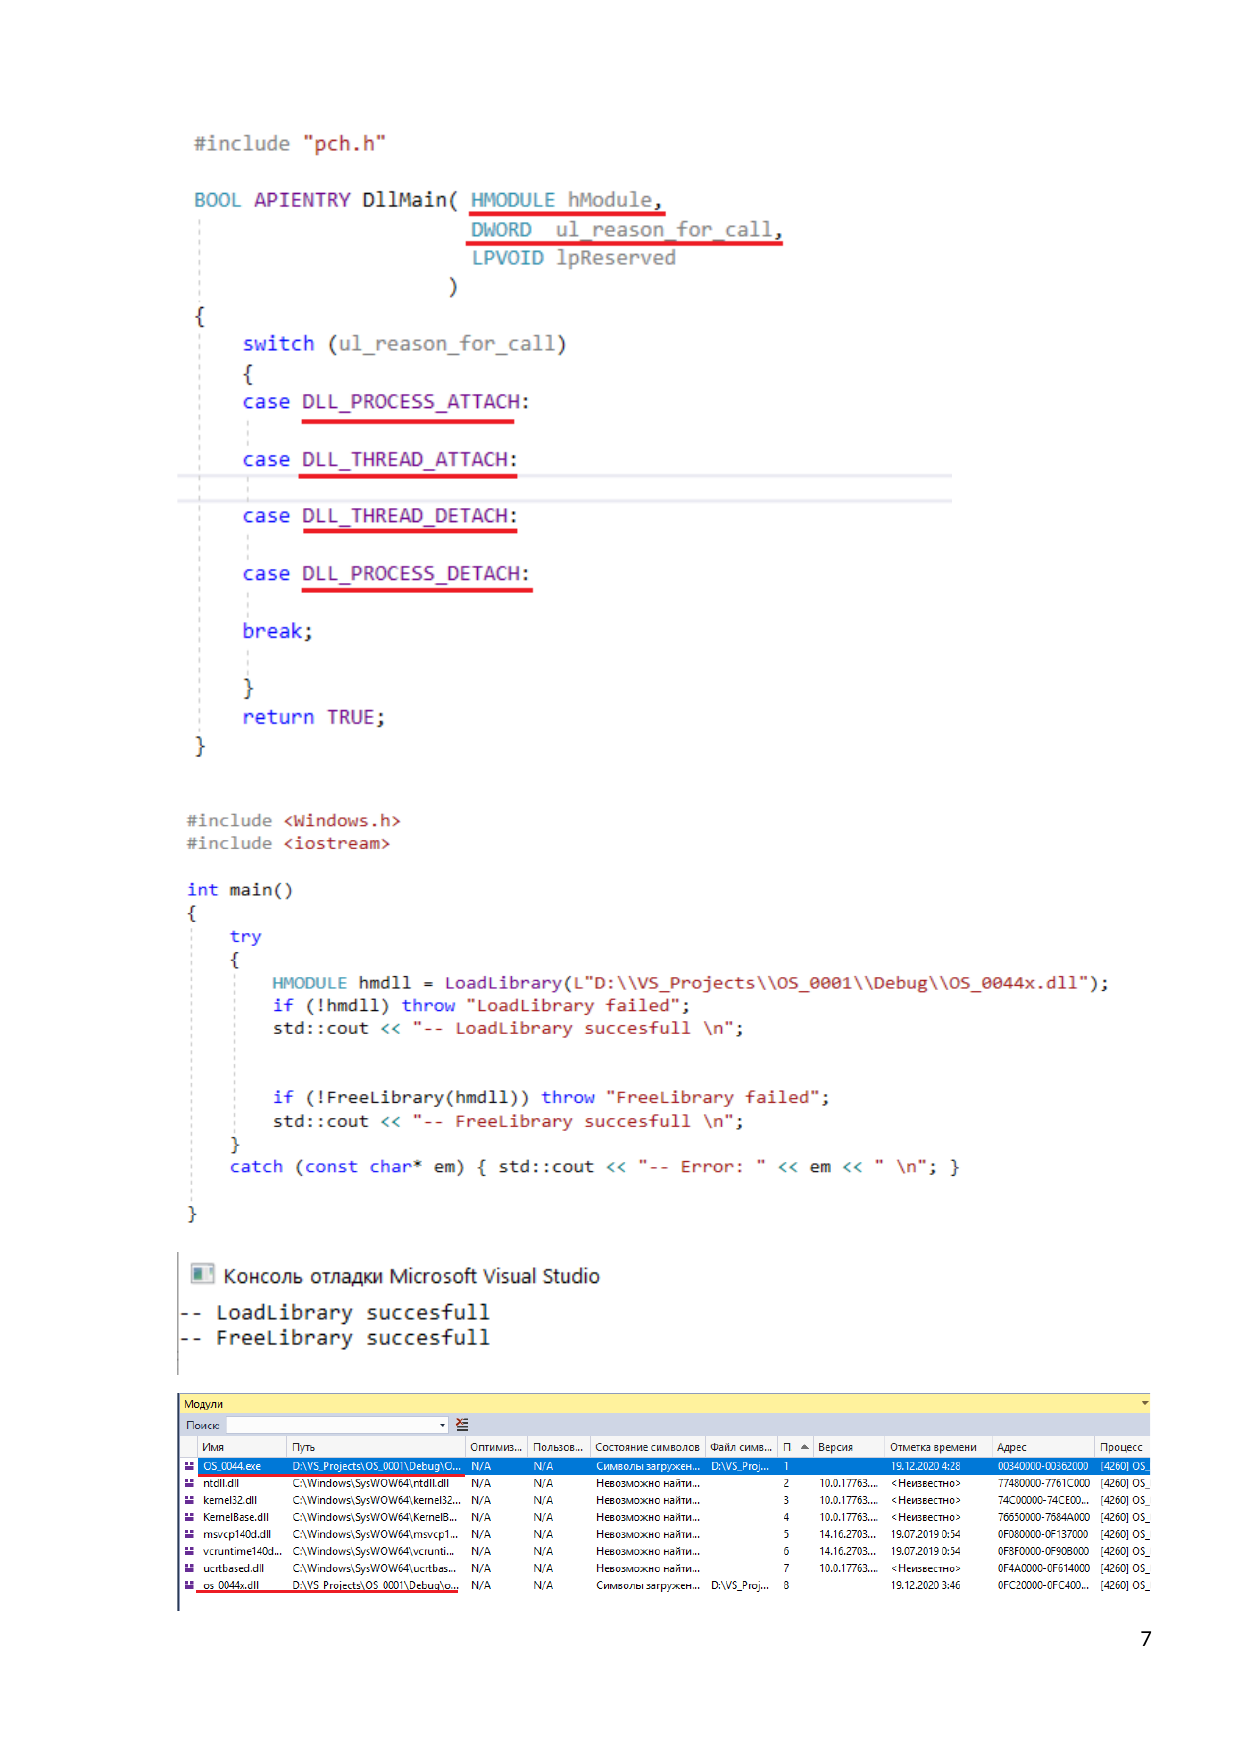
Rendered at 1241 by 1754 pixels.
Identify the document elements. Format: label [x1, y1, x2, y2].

picture [177, 801, 1151, 1234]
picture [177, 1393, 1151, 1611]
picture [177, 118, 952, 782]
picture [177, 1252, 915, 1375]
